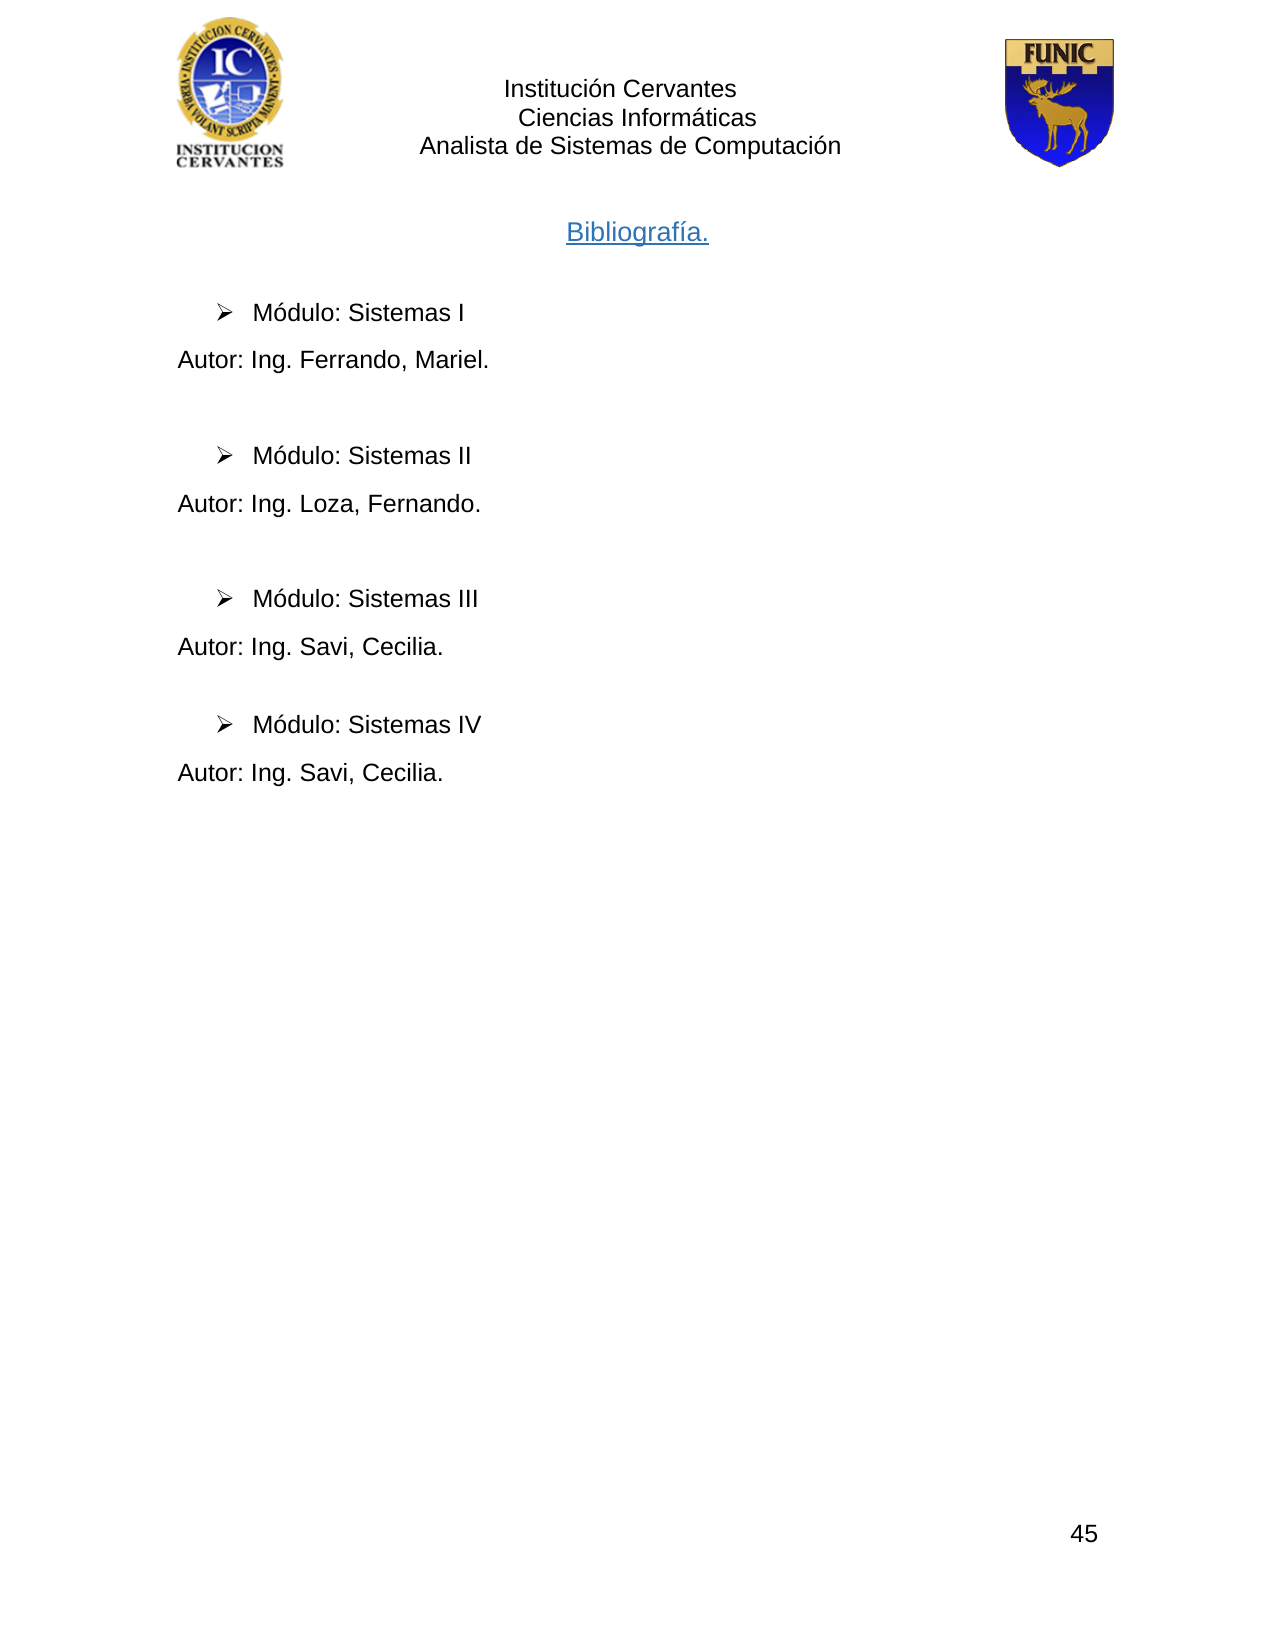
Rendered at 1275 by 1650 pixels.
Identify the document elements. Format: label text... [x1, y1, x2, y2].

text Autor: Ing. Savi, Cecilia. [177, 632, 1098, 661]
list Módulo: Sistemas II [215, 441, 1098, 469]
text Autor: Ing. Loza, Fernando. [177, 488, 1098, 517]
picture [1003, 37, 1115, 168]
list Módulo: Sistemas III [215, 584, 1098, 613]
text Autor: Ing. Savi, Cecilia. [177, 758, 1098, 787]
picture [176, 17, 288, 170]
list Módulo: Sistemas I [215, 297, 1098, 326]
text Autor: Ing. Ferrando, Mariel. [177, 345, 1098, 374]
list Módulo: Sistemas IV [215, 711, 1098, 739]
subtitle Bibliografía. [177, 216, 1098, 247]
